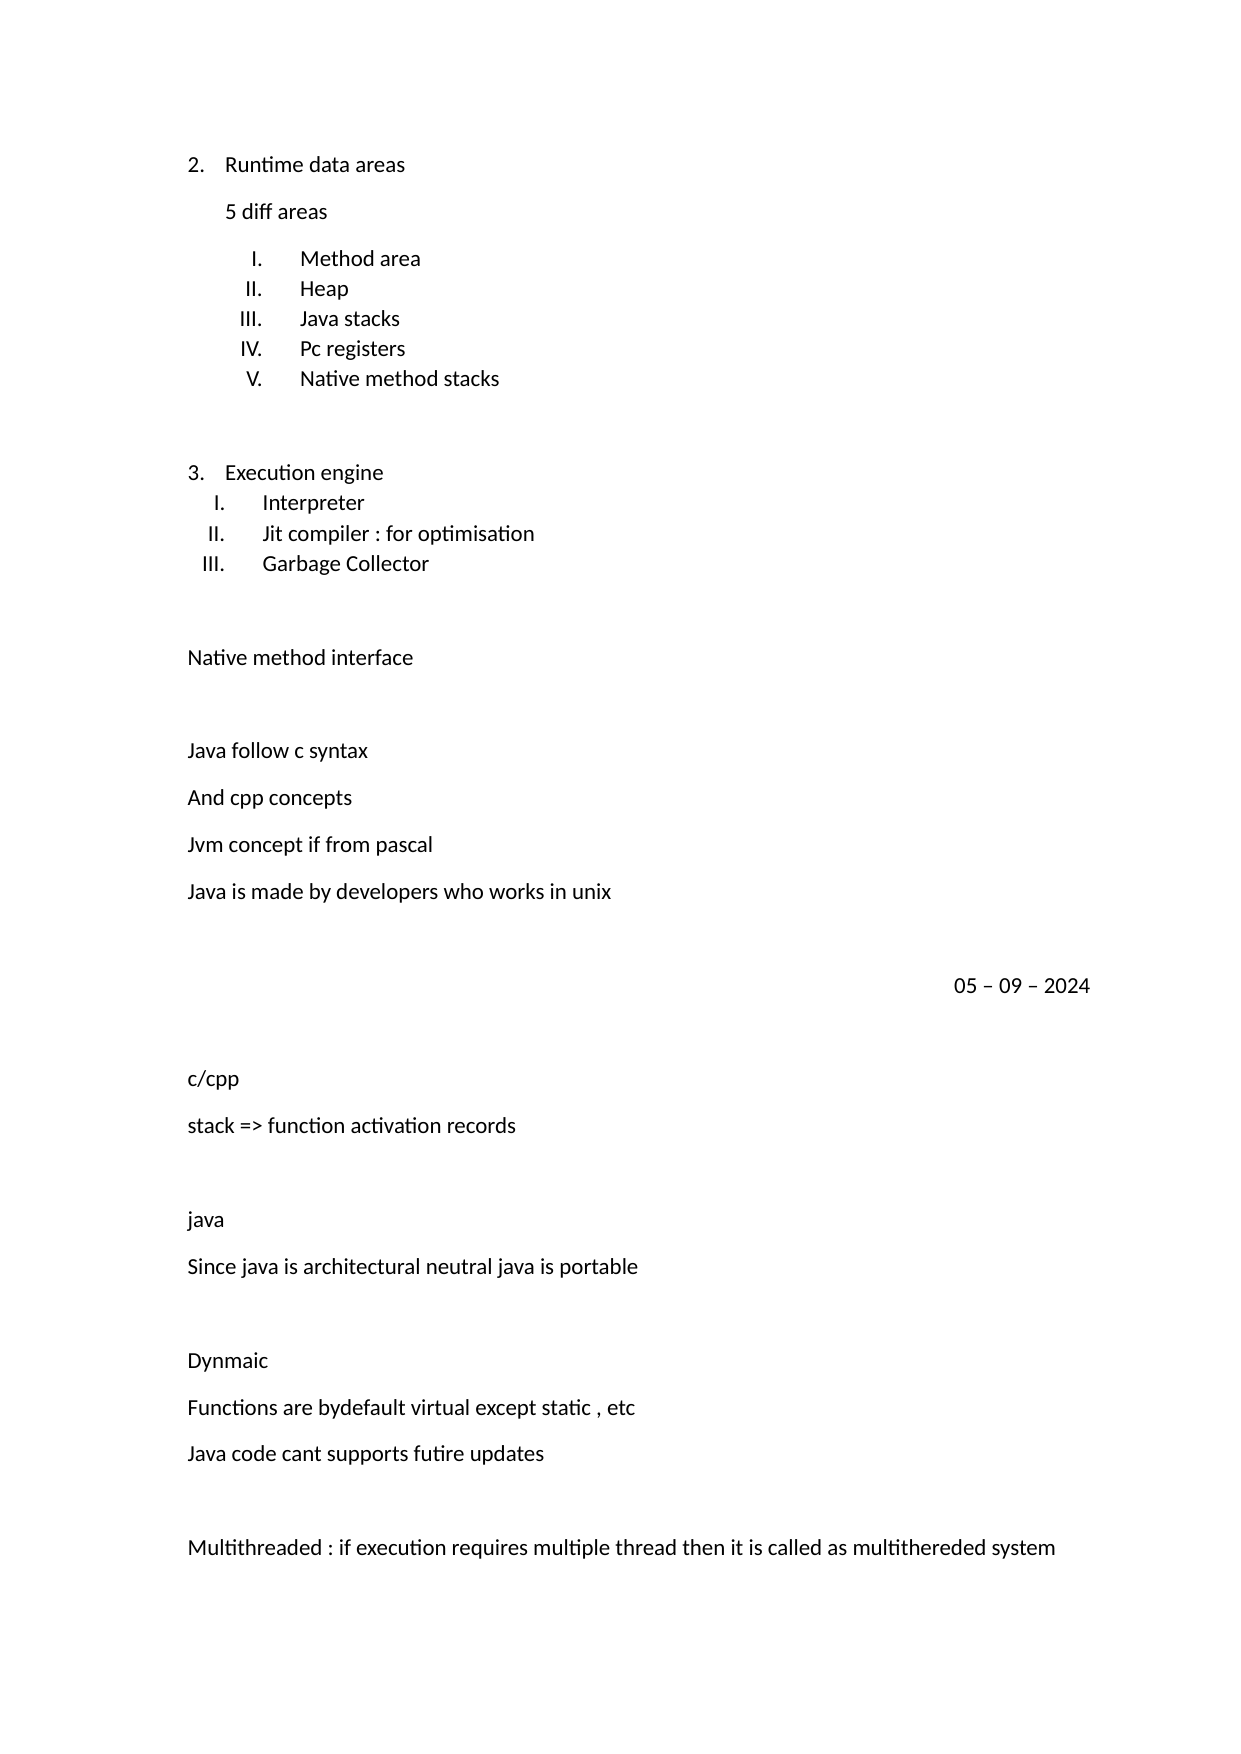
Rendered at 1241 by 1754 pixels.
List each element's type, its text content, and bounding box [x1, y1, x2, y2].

list Jit compiler : for optimisation [225, 519, 1090, 547]
text Java follow c syntax [187, 736, 1090, 764]
text java [187, 1205, 1090, 1233]
list Method area [262, 244, 1090, 272]
text Since java is architectural neutral java is portable [187, 1252, 1090, 1280]
list Pc registers [262, 334, 1090, 362]
text Native method interface [187, 643, 1090, 671]
text 5 diff areas [225, 197, 1090, 225]
list Heap [262, 274, 1090, 302]
list Interpreter [225, 488, 1090, 517]
list Native method stacks [262, 364, 1090, 393]
list Runtime data areas [187, 150, 1090, 178]
text And cpp concepts [187, 783, 1090, 811]
text Functions are bydefault virtual except static , etc [187, 1393, 1090, 1421]
list Garbage Collector [225, 549, 1090, 577]
text Java is made by developers who works in unix [187, 877, 1090, 905]
text c/cpp [187, 1064, 1090, 1093]
text 05 – 09 – 2024 [187, 971, 1090, 999]
text Dynmaic [187, 1346, 1090, 1374]
text stack => function activation records [187, 1111, 1090, 1139]
text Multithreaded : if execution requires multiple thread then it is called as multithereded system [187, 1533, 1090, 1561]
list Java stacks [262, 304, 1090, 332]
text Jvm concept if from pascal [187, 830, 1090, 858]
text Java code cant supports futire updates [187, 1439, 1090, 1468]
list Execution engine [187, 458, 1090, 486]
